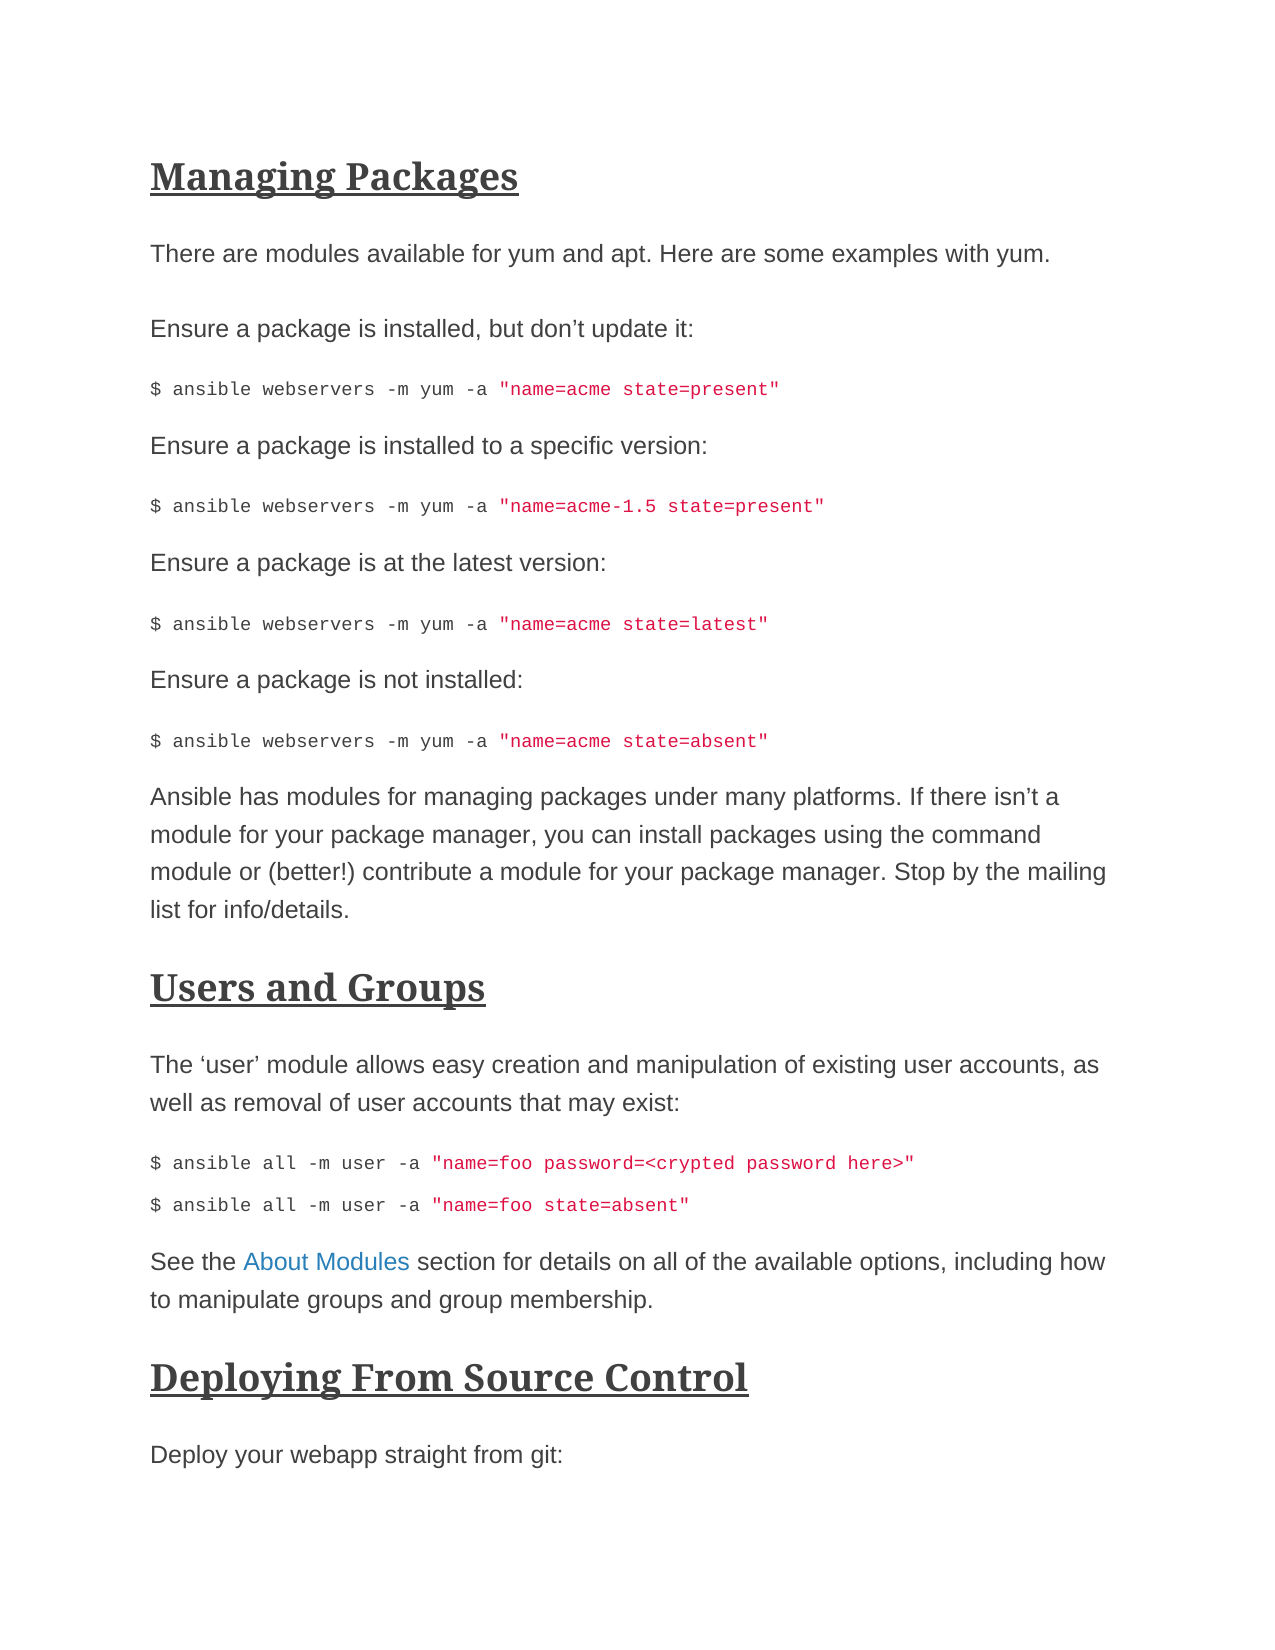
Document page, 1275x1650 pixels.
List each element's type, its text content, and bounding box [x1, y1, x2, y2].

text There are modules available for yum and apt. Here are some examples with yum. [150, 230, 1125, 268]
text Ensure a package is installed, but don’t update it: [150, 305, 1125, 343]
text $ ansible all -m user -a "name=foo password=<crypted password here>" [150, 1154, 1125, 1175]
text Managing Packages [150, 150, 1125, 201]
text $ ansible webservers -m yum -a "name=acme state=present" [150, 380, 1125, 401]
text $ ansible webservers -m yum -a "name=acme state=absent" [150, 731, 1125, 753]
text Deploy your webapp straight from git: [150, 1431, 1125, 1468]
text $ ansible webservers -m yum -a "name=acme state=latest" [150, 614, 1125, 636]
text $ ansible webservers -m yum -a "name=acme-1.5 state=present" [150, 497, 1125, 518]
text See the About Modules section for details on all of the available options, including how to manipulate groups and group membership. [150, 1238, 1125, 1313]
text Ensure a package is not installed: [150, 656, 1125, 694]
text Deploying From Source Control [150, 1351, 1125, 1402]
text Users and Groups [150, 961, 1125, 1012]
text Ensure a package is at the latest version: [150, 539, 1125, 577]
text Ansible has modules for managing packages under many platforms. If there isn’t a module for your package manager, you can install packages using the command module or (better!) contribute a module for your package manager. Stop by the mailing list for info/details. [150, 773, 1125, 923]
text Ensure a package is installed to a specific version: [150, 422, 1125, 460]
text $ ansible all -m user -a "name=foo state=absent" [150, 1196, 1125, 1217]
text The ‘user’ module allows easy creation and manipulation of existing user accounts, as well as removal of user accounts that may exist: [150, 1041, 1125, 1116]
